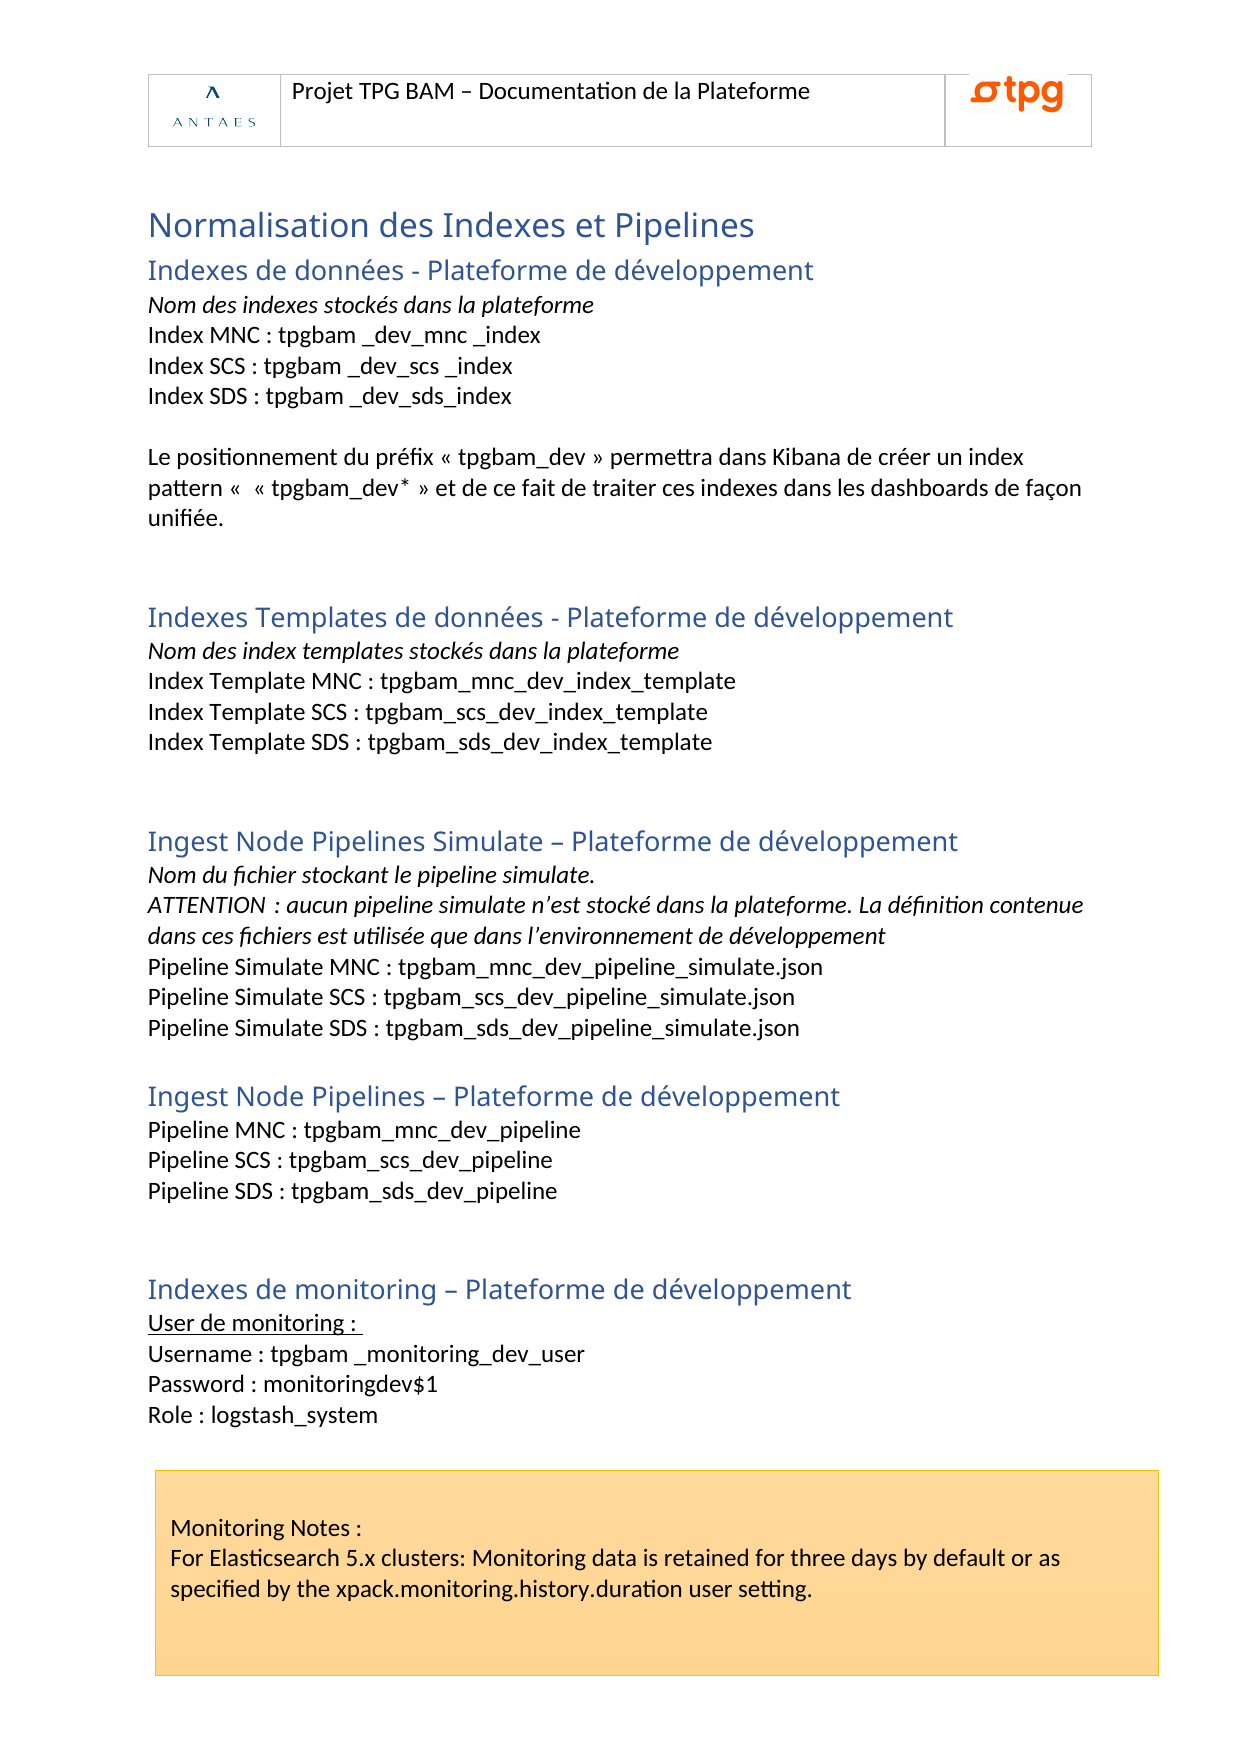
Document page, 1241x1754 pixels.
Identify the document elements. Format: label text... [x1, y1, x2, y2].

text Le positionnement du préfix « tpgbam_dev » permettra dans Kibana de créer un index pattern « « tpgbam_dev* » et de ce fait de traiter ces indexes dans les dashboards de façon unifiée. [148, 441, 1093, 533]
picture [969, 74, 1068, 116]
picture [171, 74, 257, 139]
subtitle Ingest Node Pipelines – Plateforme de développement [148, 1077, 1093, 1114]
text Pipeline Simulate MNC : tpgbam_mnc_dev_pipeline_simulate.json [148, 951, 1093, 981]
text Pipeline SDS : tpgbam_sds_dev_pipeline [148, 1175, 1093, 1205]
text Index Template SDS : tpgbam_sds_dev_index_template [148, 727, 1093, 757]
text Pipeline MNC : tpgbam_mnc_dev_pipeline [148, 1114, 1093, 1144]
text ATTENTION : aucun pipeline simulate n’est stocké dans la plateforme. La définition contenue dans ces fichiers est utilisée que dans l’environnement de développement [148, 890, 1093, 951]
subtitle Normalisation des Indexes et Pipelines [148, 202, 1093, 248]
text Index Template MNC : tpgbam_mnc_dev_index_template [148, 666, 1093, 696]
subtitle Indexes de monitoring – Plateforme de développement [148, 1271, 1093, 1307]
text Nom des indexes stockés dans la plateforme [148, 289, 1093, 319]
text Pipeline SCS : tpgbam_scs_dev_pipeline [148, 1144, 1093, 1175]
text Nom des index templates stockés dans la plateforme [148, 635, 1093, 666]
text Username : tpgbam _monitoring_dev_user [148, 1338, 1093, 1368]
text Pipeline Simulate SDS : tpgbam_sds_dev_pipeline_simulate.json [148, 1012, 1093, 1042]
subtitle Indexes de données - Plateforme de développement [148, 252, 1093, 289]
text Index Template SCS : tpgbam_scs_dev_index_template [148, 696, 1093, 727]
text Role : logstash_system [148, 1399, 1093, 1429]
subtitle Indexes Templates de données - Plateforme de développement [148, 598, 1093, 635]
text Password : monitoringdev$1 [148, 1368, 1093, 1399]
subtitle Ingest Node Pipelines Simulate – Plateforme de développement [148, 822, 1093, 859]
text Nom du fichier stockant le pipeline simulate. [148, 859, 1093, 890]
text Index SCS : tpgbam _dev_scs _index [148, 350, 1093, 380]
text Index SDS : tpgbam _dev_sds_index [148, 380, 1093, 411]
text Pipeline Simulate SCS : tpgbam_scs_dev_pipeline_simulate.json [148, 981, 1093, 1012]
text User de monitoring : [148, 1307, 1093, 1338]
text Index MNC : tpgbam _dev_mnc _index [148, 319, 1093, 350]
